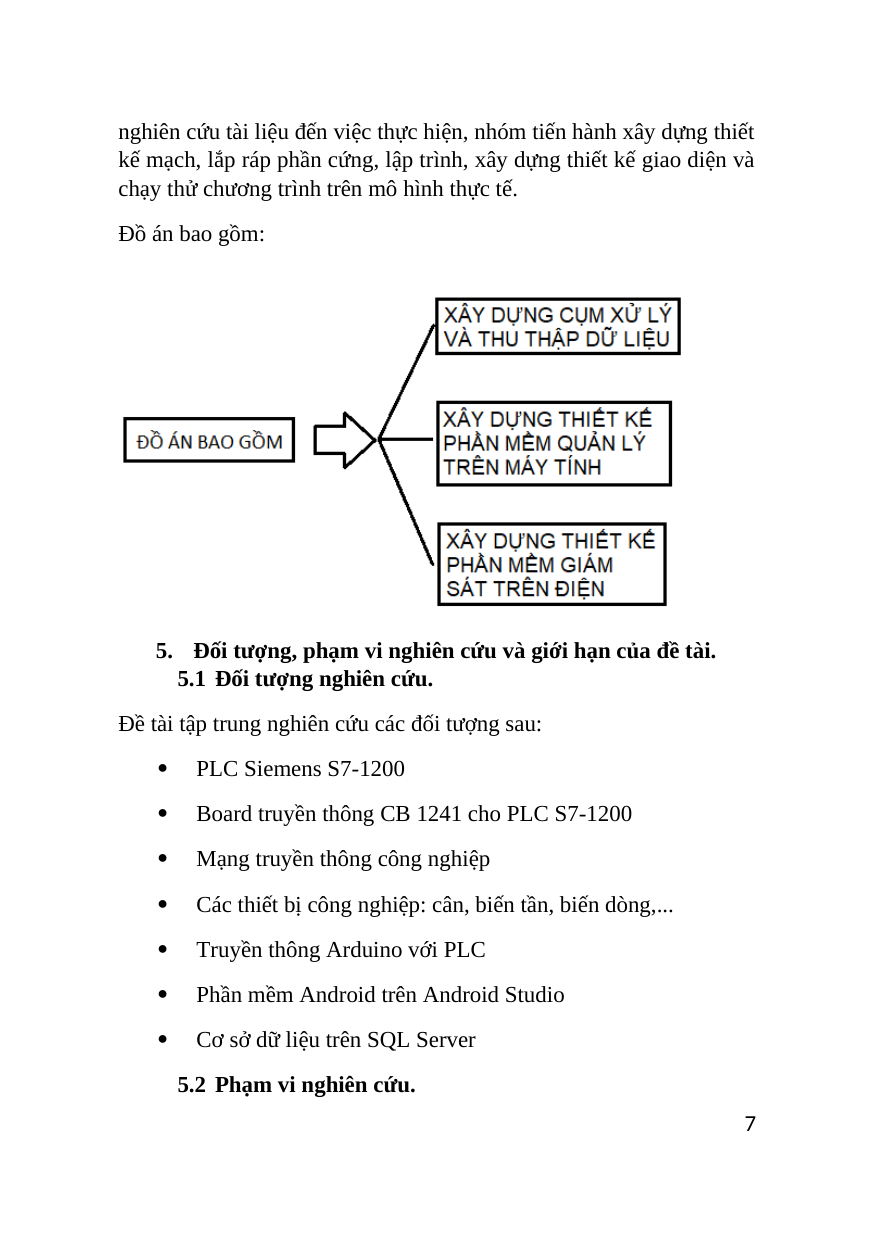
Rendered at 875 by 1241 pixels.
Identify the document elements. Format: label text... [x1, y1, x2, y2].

list Mạng truyền thông công nghiệp [159, 846, 756, 872]
list Truyền thông Arduino với PLC [159, 936, 756, 962]
list Các thiết bị công nghiệp: cân, biến tần, biến dòng,... [159, 891, 756, 917]
list Board truyền thông CB 1241 cho PLC S7-1200 [159, 800, 756, 827]
text Đồ án bao gồm: [118, 220, 756, 246]
list Cơ sở dữ liệu trên SQL Server [159, 1026, 756, 1052]
list PLC Siemens S7-1200 [159, 755, 756, 782]
list Đối tượng nghiên cứu. [177, 665, 756, 691]
picture [118, 265, 683, 618]
list Phần mềm Android trên Android Studio [159, 981, 756, 1007]
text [118, 118, 756, 201]
text Đề tài tập trung nghiên cứu các đối tượng sau: [118, 710, 756, 737]
list Phạm vi nghiên cứu. [177, 1071, 756, 1097]
list Đối tượng, phạm vi nghiên cứu và giới hạn của đề tài. [156, 637, 756, 663]
